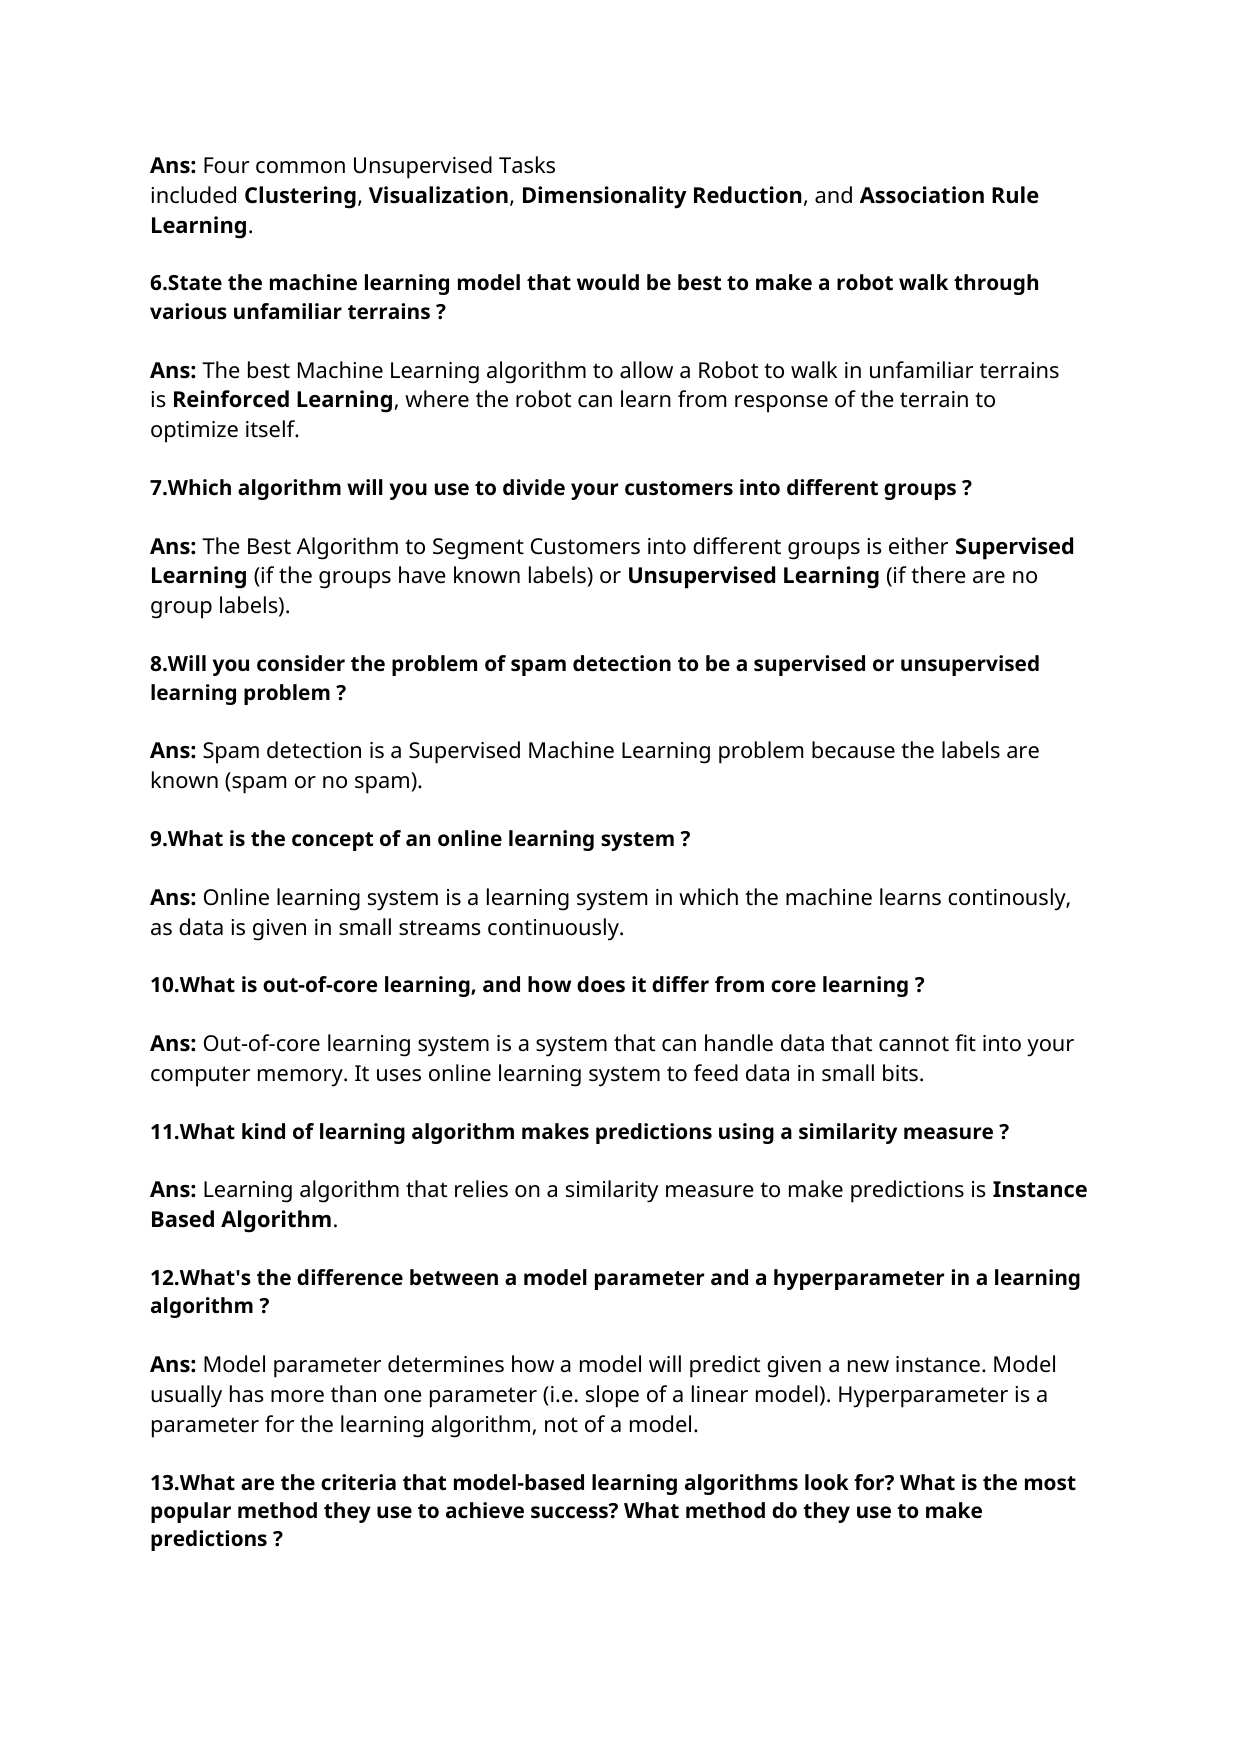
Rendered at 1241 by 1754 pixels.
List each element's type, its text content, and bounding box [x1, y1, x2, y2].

text Ans: Learning algorithm that relies on a similarity measure to make predictions is Instance Based Algorithm. [150, 1174, 1090, 1234]
text 10.What is out-of-core learning, and how does it differ from core learning ? [150, 970, 1090, 999]
text 7.Which algorithm will you use to divide your customers into different groups ? [150, 473, 1090, 502]
text Ans: Model parameter determines how a model will predict given a new instance. Model usually has more than one parameter (i.e. slope of a linear model). Hyperparameter is a parameter for the learning algorithm, not of a model. [150, 1349, 1090, 1438]
text Ans: Four common Unsupervised Tasks included Clustering, Visualization, Dimensionality Reduction, and Association Rule Learning. [150, 150, 1090, 239]
text Ans: Spam detection is a Supervised Machine Learning problem because the labels are known (spam or no spam). [150, 735, 1090, 795]
text Ans: The Best Algorithm to Segment Customers into different groups is either Supervised Learning (if the groups have known labels) or Unsupervised Learning (if there are no group labels). [150, 531, 1090, 620]
text 9.What is the concept of an online learning system ? [150, 824, 1090, 852]
text 13.What are the criteria that model-based learning algorithms look for? What is the most popular method they use to achieve success? What method do they use to make predictions ? [150, 1468, 1090, 1553]
text 12.What's the difference between a model parameter and a hyperparameter in a learning algorithm ? [150, 1263, 1090, 1320]
text 6.State the machine learning model that would be best to make a robot walk through various unfamiliar terrains ? [150, 268, 1090, 325]
text Ans: Out-of-core learning system is a system that can handle data that cannot fit into your computer memory. It uses online learning system to feed data in small bits. [150, 1028, 1090, 1088]
text 11.What kind of learning algorithm makes predictions using a similarity measure ? [150, 1117, 1090, 1145]
text 8.Will you consider the problem of spam detection to be a supervised or unsupervised learning problem ? [150, 649, 1090, 706]
text Ans: Online learning system is a learning system in which the machine learns continously, as data is given in small streams continuously. [150, 882, 1090, 941]
text Ans: The best Machine Learning algorithm to allow a Robot to walk in unfamiliar terrains is Reinforced Learning, where the robot can learn from response of the terrain to optimize itself. [150, 354, 1090, 444]
